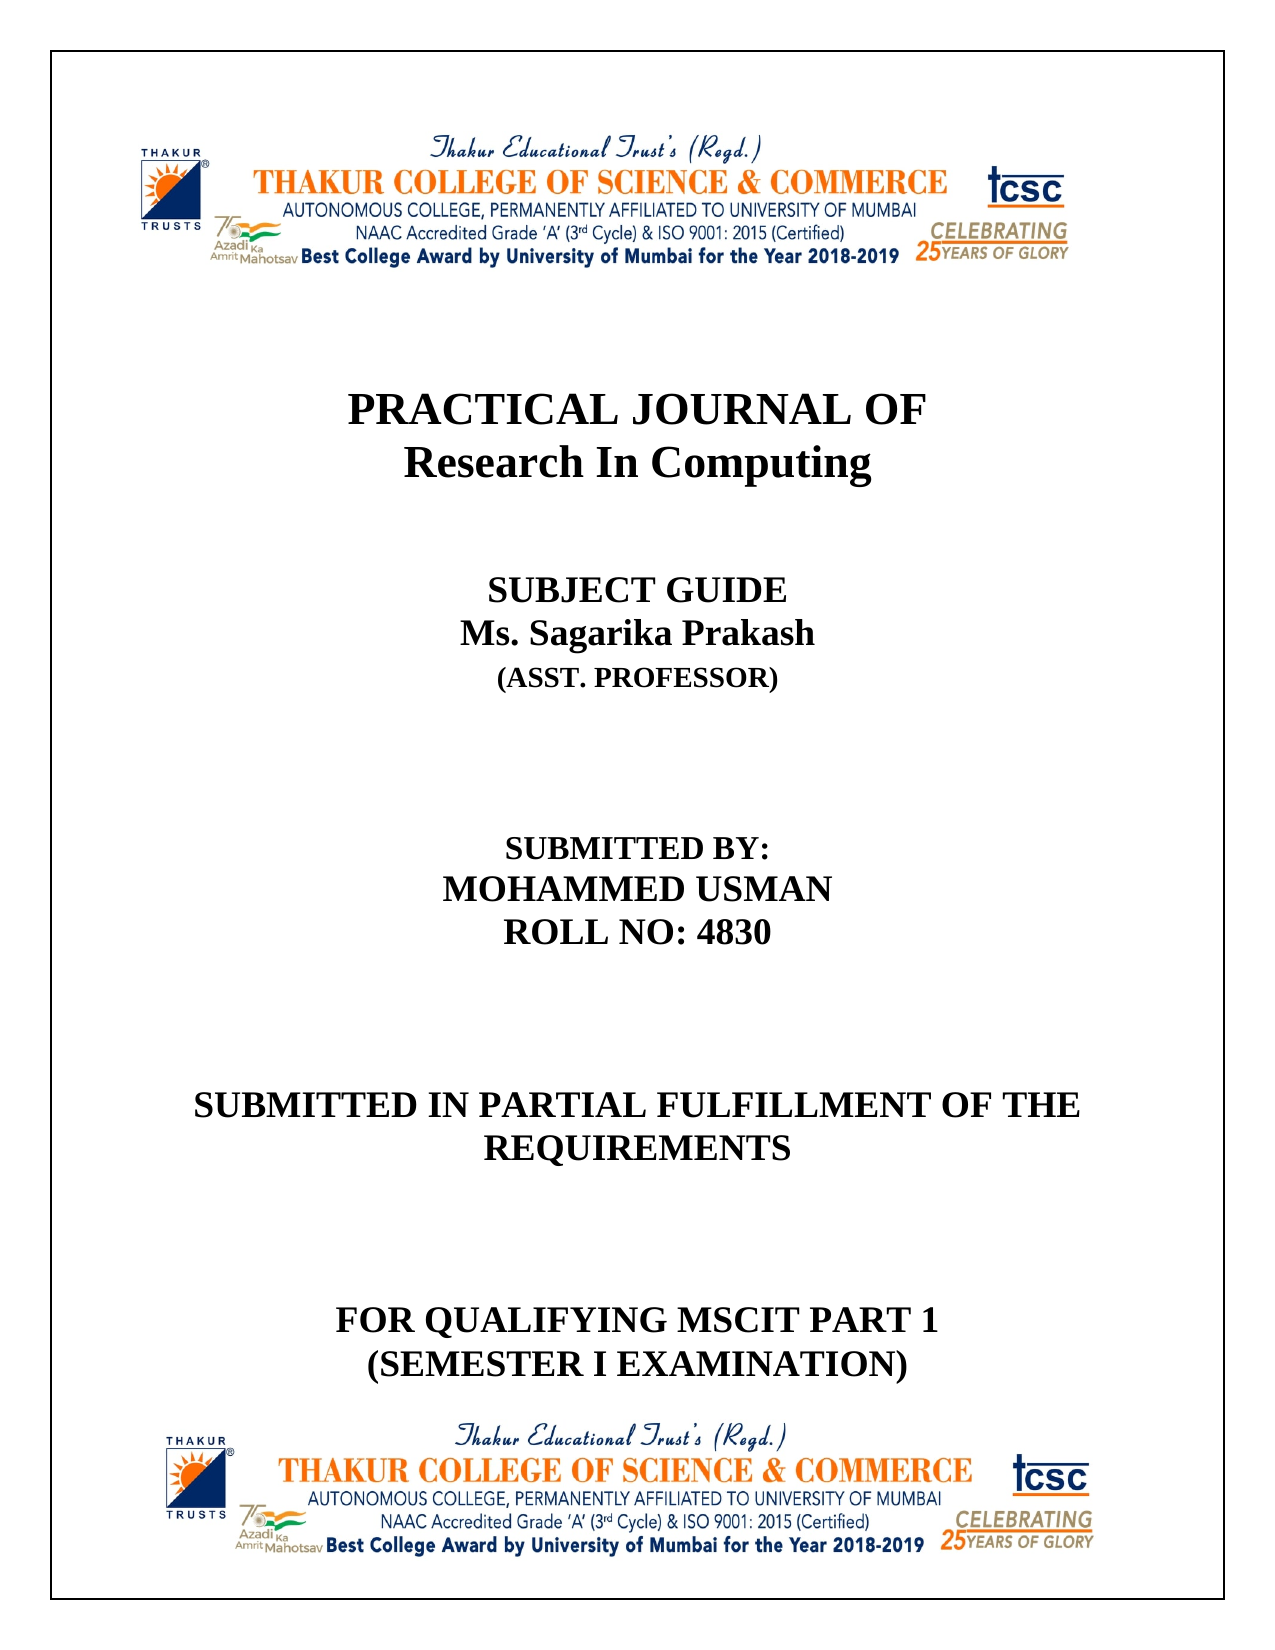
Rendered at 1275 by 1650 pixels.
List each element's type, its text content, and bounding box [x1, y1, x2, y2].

text SUBMITTED BY: [150, 828, 1125, 867]
picture [153, 1419, 1096, 1561]
picture [128, 131, 1072, 272]
text PRACTICAL JOURNAL OF [150, 381, 1125, 434]
text (SEMESTER I EXAMINATION) [150, 1341, 1125, 1384]
text Ms. Sagarika Prakash [150, 611, 1125, 654]
text ROLL NO: 4830 [150, 910, 1125, 953]
text FOR QUALIFYING MSCIT PART 1 [150, 1298, 1125, 1341]
text SUBMITTED IN PARTIAL FULFILLMENT OF THE REQUIREMENTS [150, 1082, 1125, 1168]
text Research In Computing [150, 434, 1125, 487]
text SUBJECT GUIDE [150, 568, 1125, 611]
text MOHAMMED USMAN [150, 867, 1125, 910]
text (ASST. PROFESSOR) [150, 660, 1125, 694]
